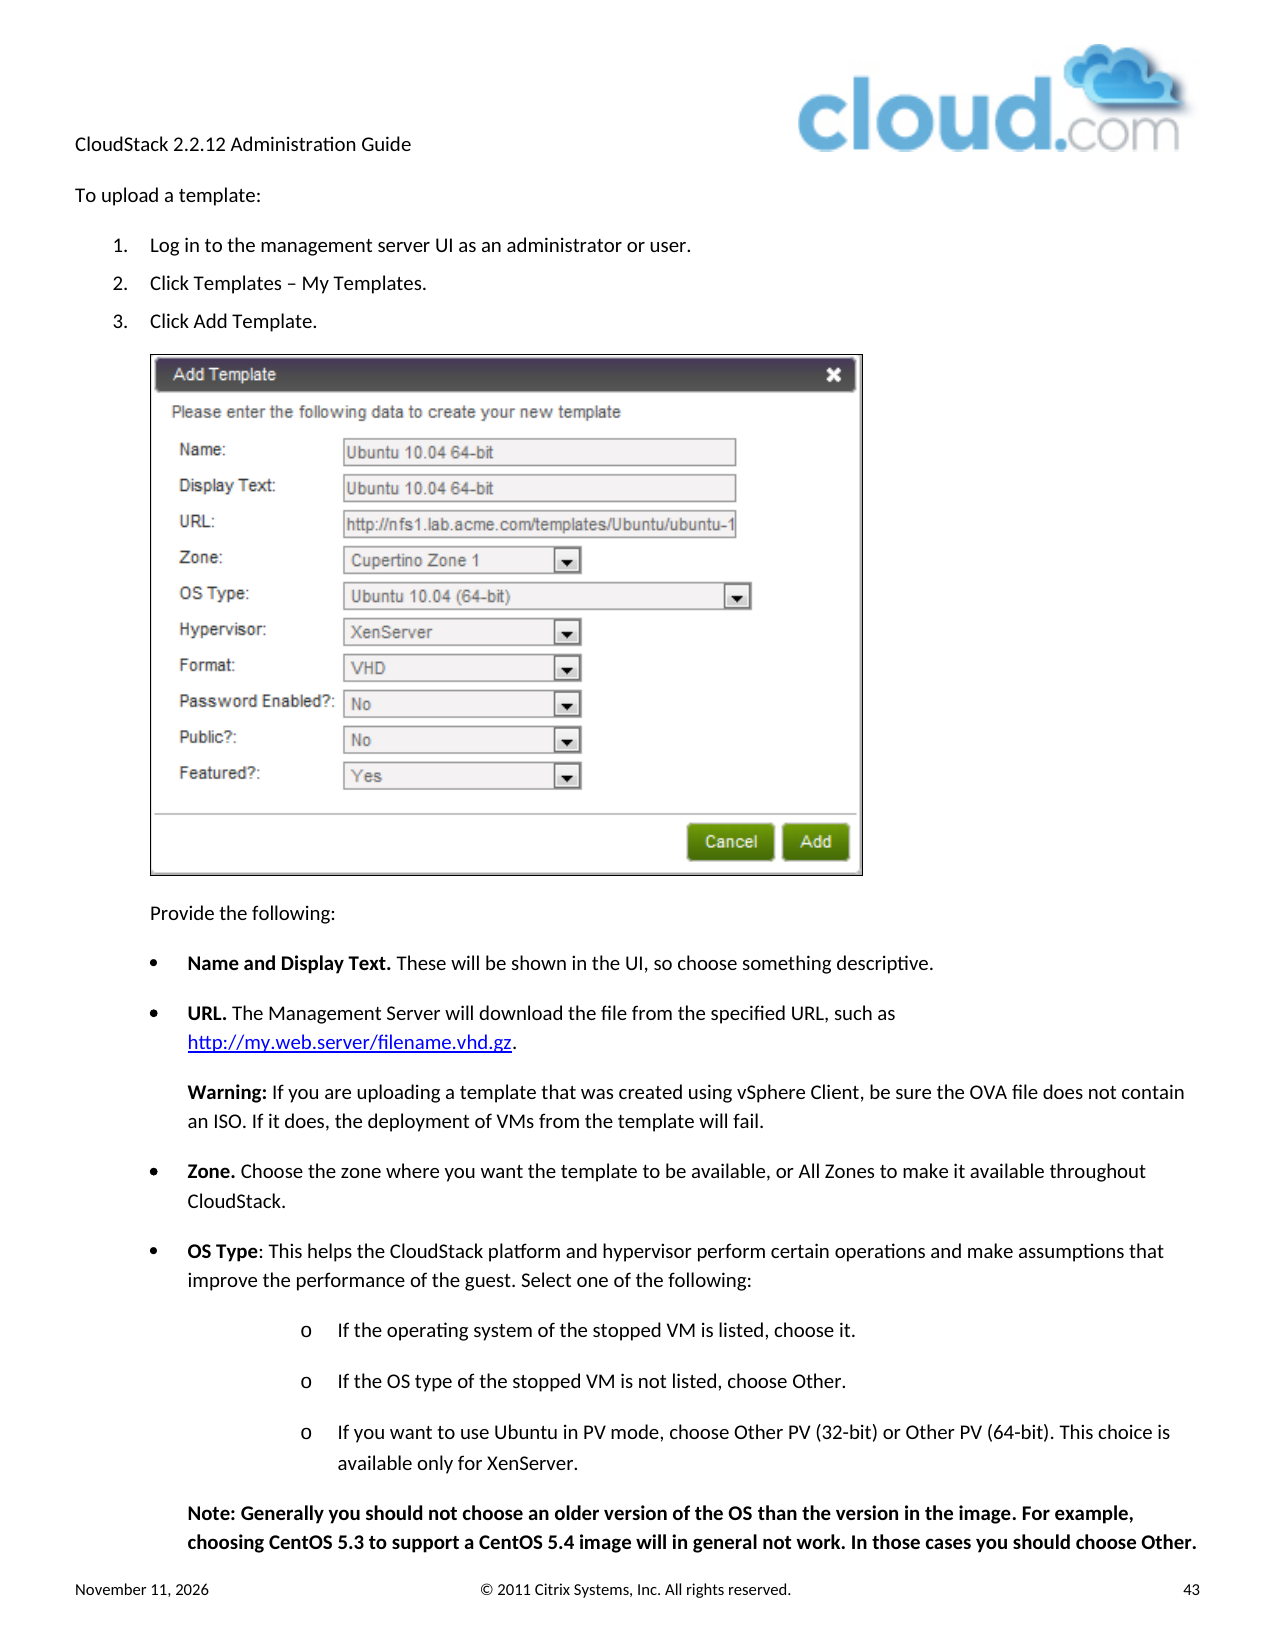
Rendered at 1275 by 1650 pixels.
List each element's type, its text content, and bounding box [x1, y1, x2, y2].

list Note: Generally you should not choose an older version of the OS than the version in the image. For example, choosing CentOS 5.3 to support a CentOS 5.4 image will in general not work. In those cases you should choose Other. [187, 1500, 1200, 1554]
list Log in to the management server UI as an administrator or user. [112, 232, 1200, 258]
list Zone. Choose the zone where you want the template to be available, or All Zones to make it available throughout CloudStack. [150, 1159, 1200, 1213]
list Warning: If you are uploading a template that was created using vSphere Client, be sure the OVA file does not contain an ISO. If it does, the deployment of VMs from the template will fail. [187, 1079, 1200, 1134]
list Click Templates – My Templates. [112, 270, 1200, 296]
list OS Type: This helps the CloudStack platform and hypervisor perform certain operations and make assumptions that improve the performance of the guest. Select one of the following: [150, 1238, 1200, 1292]
list Name and Display Text. These will be shown in the UI, so choose something descriptive. [150, 950, 1200, 976]
picture [798, 44, 1200, 152]
list Click Add Template. [112, 308, 1200, 333]
list If the OS type of the stopped VM is not listed, choose Other. [300, 1368, 1200, 1395]
list URL. The Management Server will download the file from the specified URL, such as http://my.web.server/filename.vhd.gz. [150, 1000, 1200, 1055]
list If the operating system of the stopped VM is listed, choose it. [300, 1317, 1200, 1343]
text To upload a template: [75, 182, 1200, 208]
picture [151, 355, 862, 875]
list If you want to use Ubuntu in PV mode, choose Other PV (32-bit) or Other PV (64-bit). This choice is available only for XenServer. [300, 1419, 1200, 1475]
list Provide the following: [150, 900, 1200, 926]
